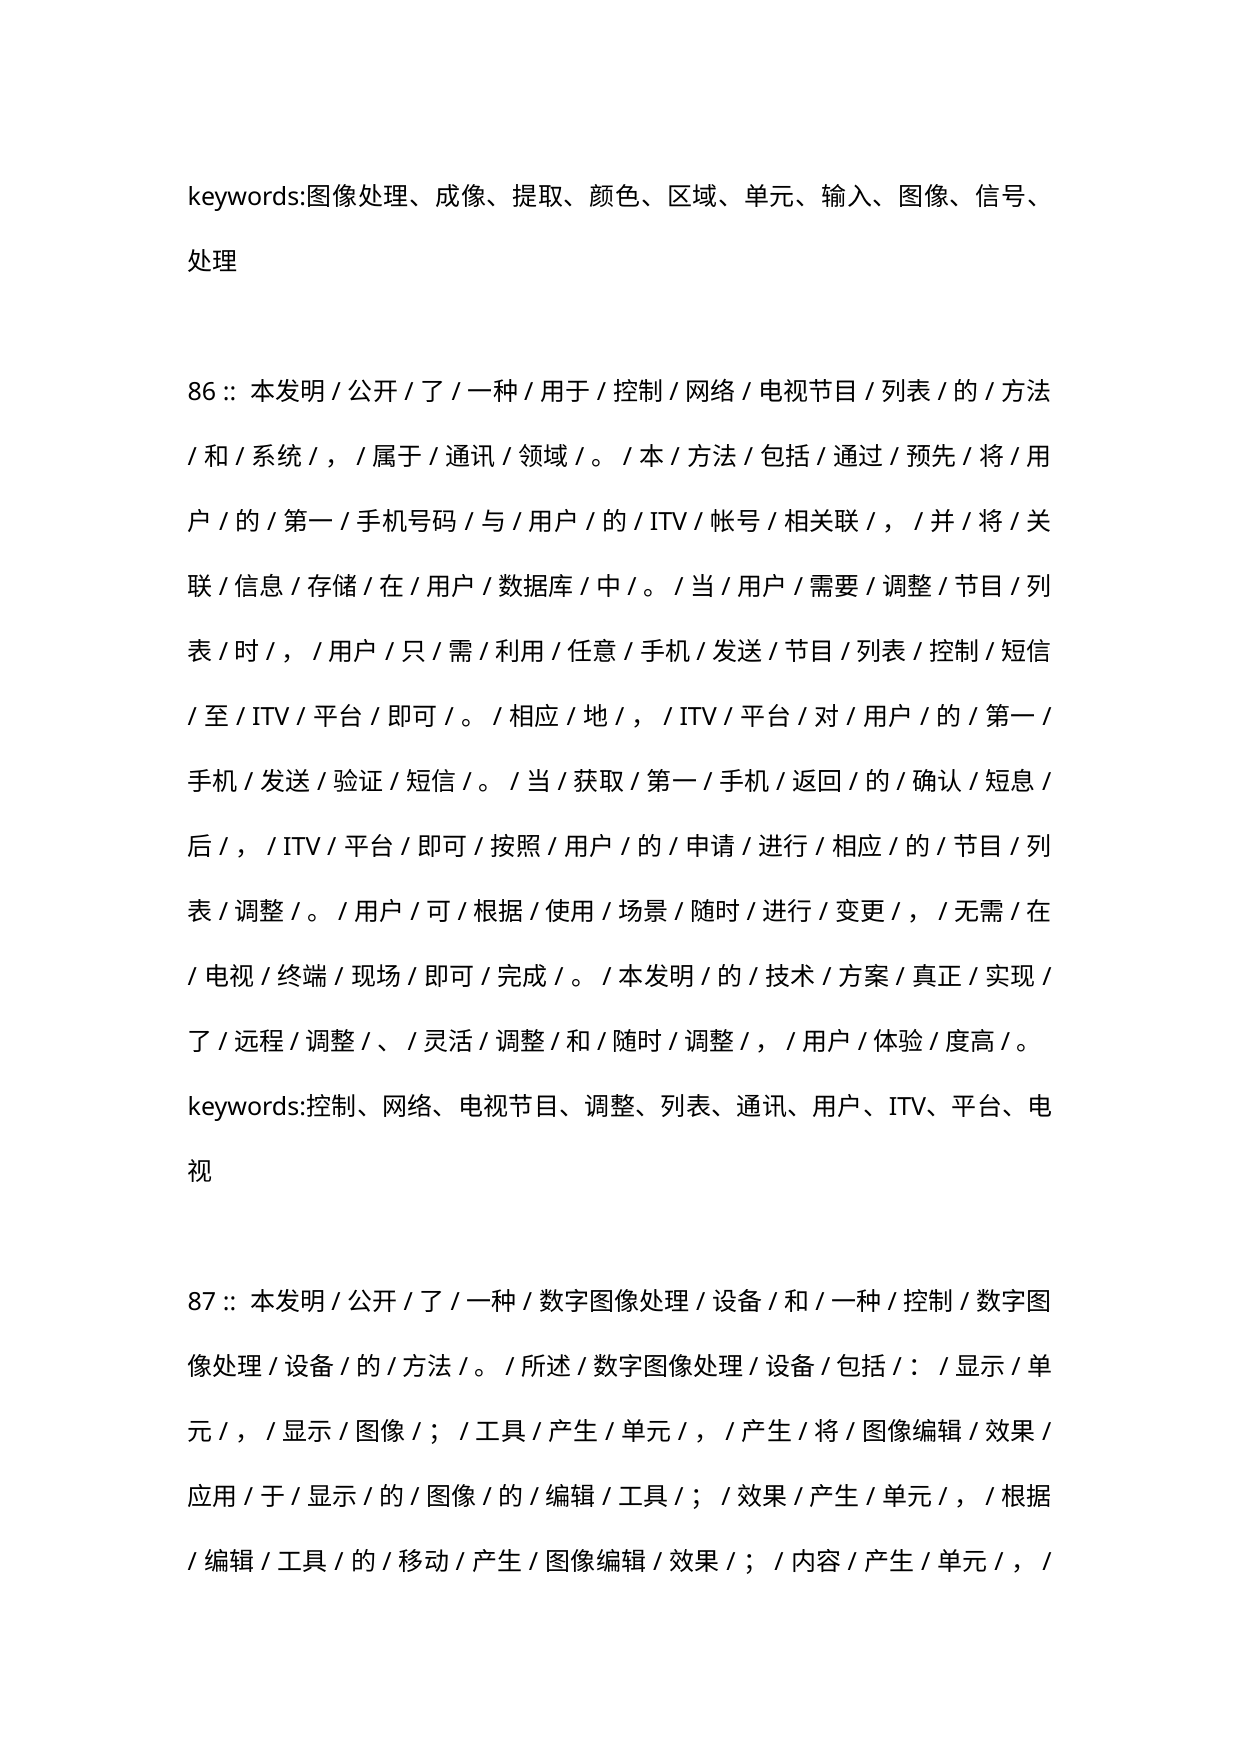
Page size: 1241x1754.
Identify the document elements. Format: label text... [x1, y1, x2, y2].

text keywords:图像处理、成像、提取、颜色、区域、单元、输入、图像、信号、处理 [187, 162, 1053, 292]
text keywords:控制、网络、电视节目、调整、列表、通讯、用户、ITV、平台、电视 [187, 1072, 1053, 1202]
text 86 :: 本发明 / 公开 / 了 / 一种 / 用于 / 控制 / 网络 / 电视节目 / 列表 / 的 / 方法 / 和 / 系统 / ， / 属于 / 通讯 / 领域 / 。 / 本 / 方法 / 包括 / 通过 / 预先 / 将 / 用户 / 的 / 第一 / 手机号码 / 与 / 用户 / 的 / ITV / 帐号 / 相关联 / ， / 并 / 将 / 关联 / 信息 / 存储 / 在 / 用户 / 数据库 / 中 / 。 / 当 / 用户 / 需要 / 调整 / 节目 / 列表 / 时 / ， / 用户 / 只 / 需 / 利用 / 任意 / 手机 / 发送 / 节目 / 列表 / 控制 / 短信 / 至 / ITV / 平台 / 即可 / 。 / 相应 / 地 / ， / ITV / 平台 / 对 / 用户 / 的 / 第一 / 手机 / 发送 / 验证 / 短信 / 。 / 当 / 获取 / 第一 / 手机 / 返回 / 的 / 确认 / 短息 / 后 / ， / ITV / 平台 / 即可 / 按照 / 用户 / 的 / 申请 / 进行 / 相应 / 的 / 节目 / 列表 / 调整 / 。 / 用户 / 可 / 根据 / 使用 / 场景 / 随时 / 进行 / 变更 / ， / 无需 / 在 / 电视 / 终端 / 现场 / 即可 / 完成 / 。 / 本发明 / 的 / 技术 / 方案 / 真正 / 实现 / 了 / 远程 / 调整 / 、 / 灵活 / 调整 / 和 / 随时 / 调整 / ， / 用户 / 体验 / 度高 / 。 [187, 357, 1053, 1072]
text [187, 1267, 1053, 1592]
